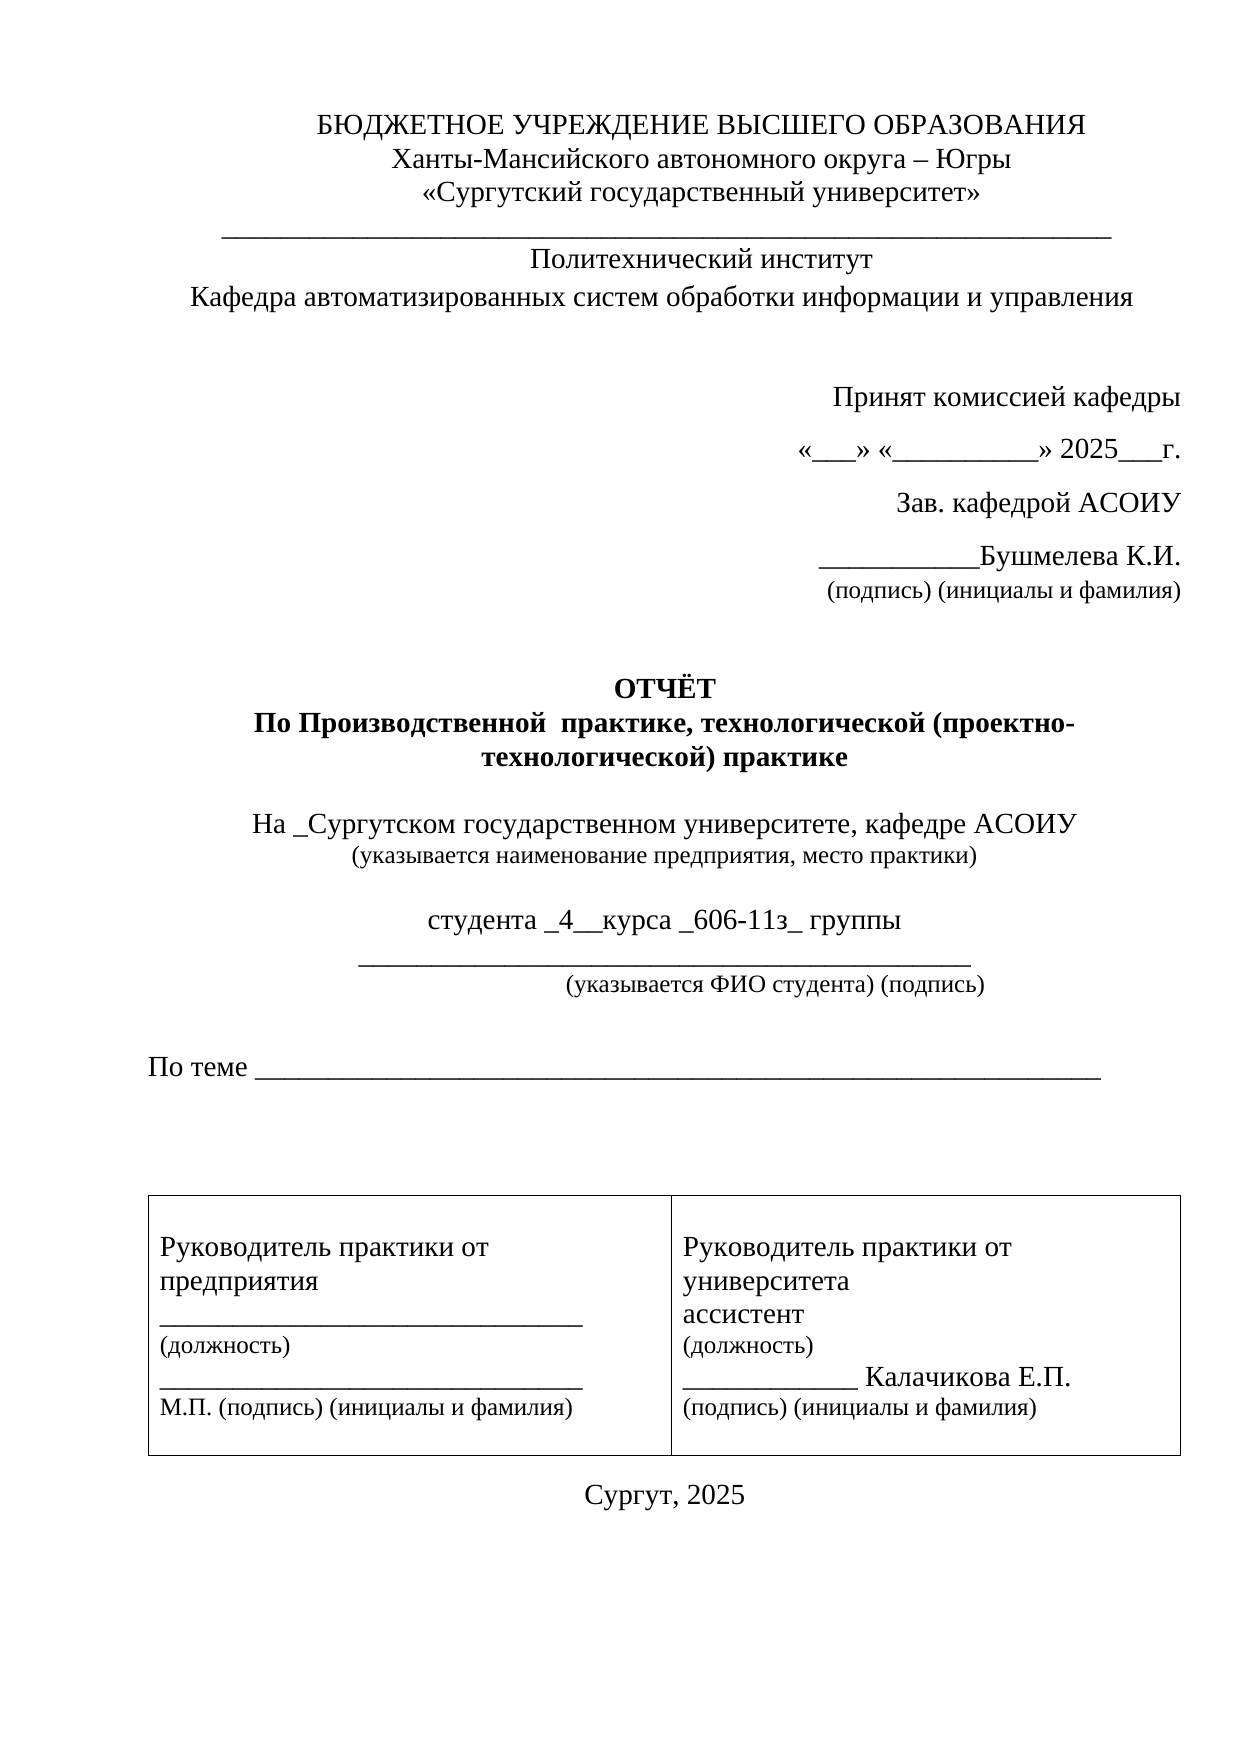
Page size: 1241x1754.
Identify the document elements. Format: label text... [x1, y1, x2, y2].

text _____________________________________________________________ [148, 208, 1181, 242]
text БЮДЖЕТНОЕ УЧРЕЖДЕНИЕ ВЫСШЕГО ОБРАЗОВАНИЯ [148, 107, 1181, 141]
text «Сургутский государственный университет» [148, 174, 1181, 208]
text На _Сургутском государственном университете, кафедре АСОИУ [148, 807, 1181, 840]
text студента _4__курса _606-11з_ группы __________________________________________ [148, 902, 1181, 969]
text Зав. кафедрой АСОИУ [148, 469, 1181, 523]
text «___» «__________» 2025___г. [148, 417, 1181, 469]
text Политехнический институт [148, 242, 1181, 275]
text По теме __________________________________________________________ [148, 1049, 1181, 1082]
text Ханты-Мансийского автономного округа – Югры [148, 141, 1181, 174]
text (указывается наименование предприятия, место практики) [148, 840, 1181, 869]
text Сургут, 2025 [408, 1483, 921, 1509]
table_header Руководитель практики от университета ассистент (должность) ____________ Калачикова Е.П. (подпись) (инициалы и фамилия) [672, 1196, 1180, 1454]
text ___________Бушмелева К.И. [148, 523, 1181, 576]
table_header Руководитель практики от предприятия _____________________________ (должность) _____________________________ М.П. (подпись) (инициалы и фамилия) [149, 1196, 671, 1454]
text Кафедра автоматизированных систем обработки информации и управления [844, 288, 1176, 311]
text ОТЧЁТ [148, 671, 1181, 705]
text (указывается ФИО студента) (подпись) [296, 969, 1181, 998]
text Принят комиссией кафедры [148, 363, 1181, 417]
text По Производственной практике, технологической (проектно-технологической) практике [148, 706, 1181, 773]
text (подпись) (инициалы и фамилия) [295, 576, 1181, 604]
text Кафедра автоматизированных систем обработки информации и управления [233, 288, 841, 311]
